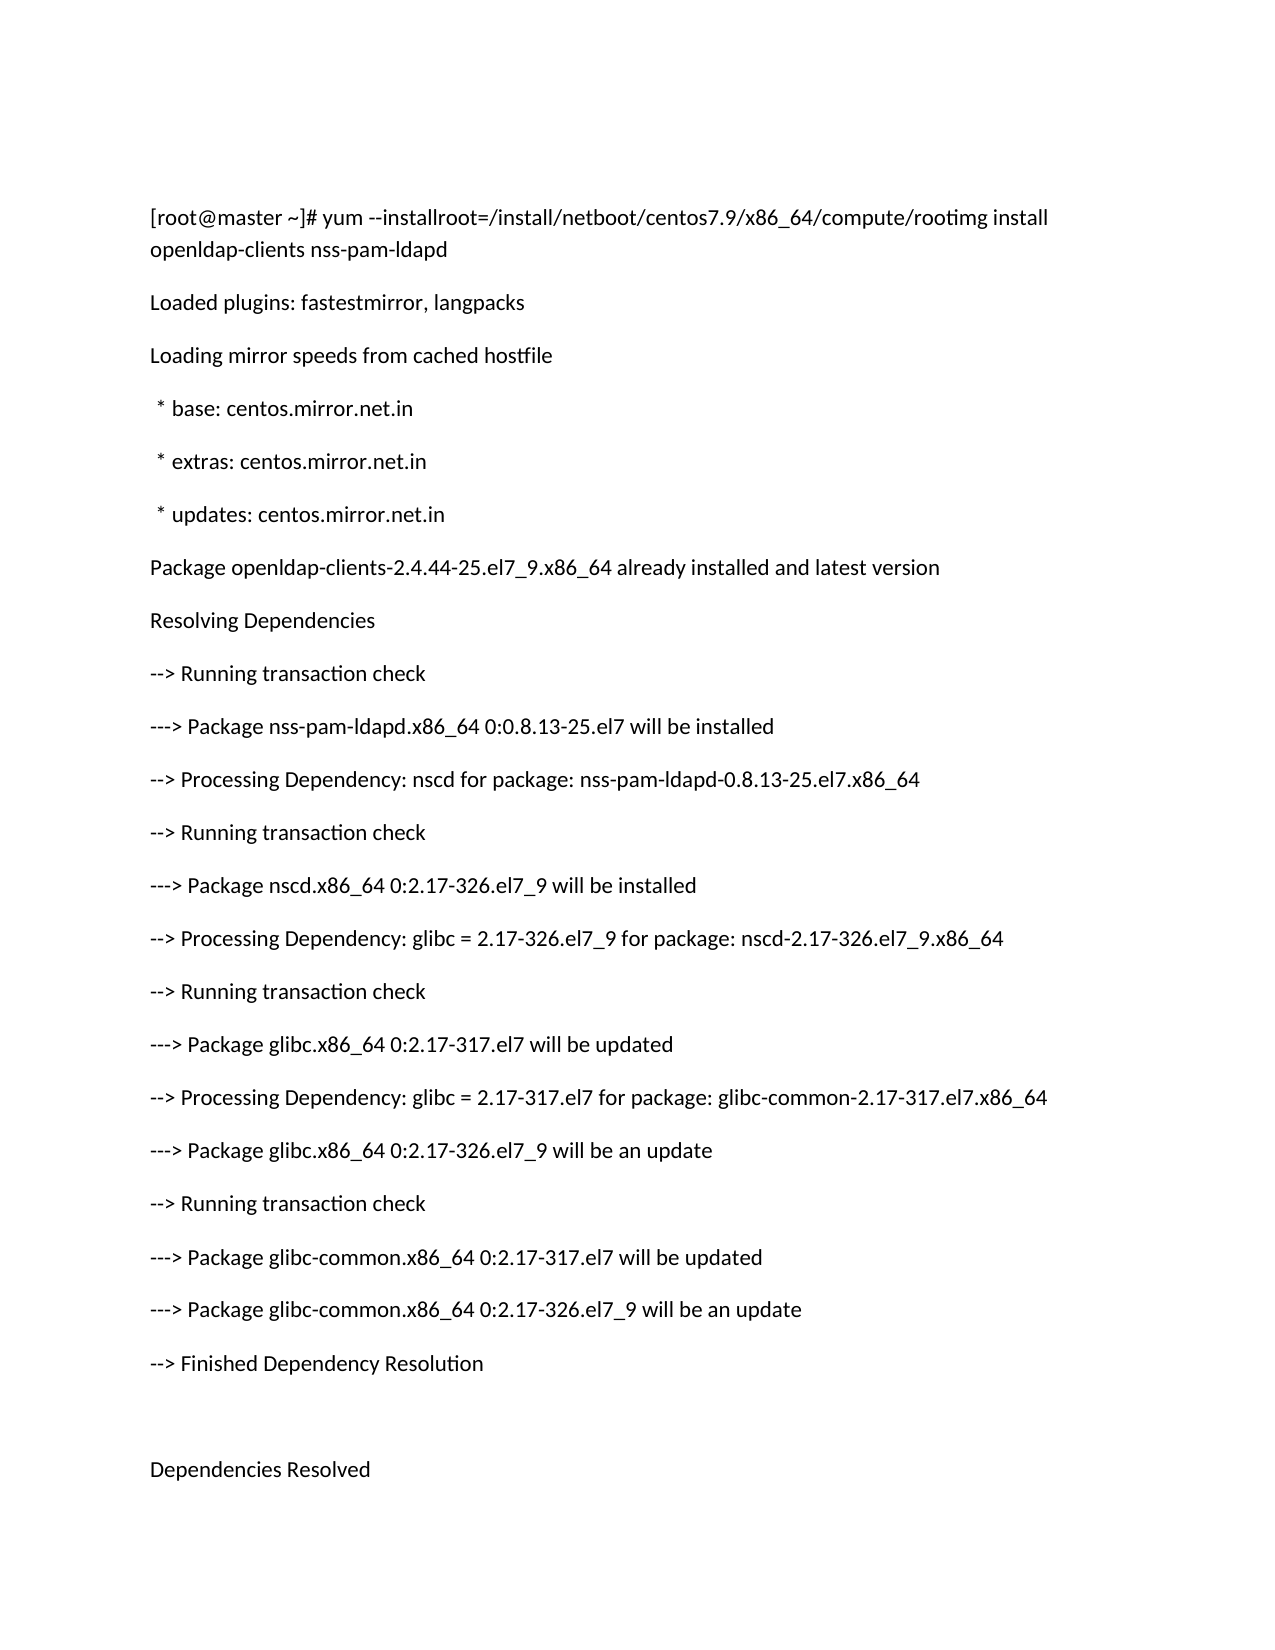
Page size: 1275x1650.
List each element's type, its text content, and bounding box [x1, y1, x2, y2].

text --> Running transaction check [150, 659, 1125, 687]
text ---> Package nscd.x86_64 0:2.17-326.el7_9 will be installed [150, 871, 1125, 899]
text --> Running transaction check [150, 1189, 1125, 1218]
text --> Processing Dependency: glibc = 2.17-317.el7 for package: glibc-common-2.17-317.el7.x86_64 [150, 1083, 1125, 1112]
text * base: centos.mirror.net.in [150, 394, 1125, 422]
text [root@master ~]# yum --installroot=/install/netboot/centos7.9/x86_64/compute/rootimg install openldap-clients nss-pam-ldapd [150, 203, 1125, 263]
text --> Running transaction check [150, 818, 1125, 846]
text ---> Package glibc-common.x86_64 0:2.17-317.el7 will be updated [150, 1243, 1125, 1271]
text * updates: centos.mirror.net.in [150, 500, 1125, 528]
text Package openldap-clients-2.4.44-25.el7_9.x86_64 already installed and latest version [150, 553, 1125, 581]
text --> Finished Dependency Resolution [150, 1349, 1125, 1377]
text --> Processing Dependency: nscd for package: nss-pam-ldapd-0.8.13-25.el7.x86_64 [150, 765, 1125, 793]
text * extras: centos.mirror.net.in [150, 447, 1125, 475]
text Loading mirror speeds from cached hostfile [150, 341, 1125, 369]
text --> Processing Dependency: glibc = 2.17-326.el7_9 for package: nscd-2.17-326.el7_9.x86_64 [150, 924, 1125, 952]
text ---> Package glibc.x86_64 0:2.17-326.el7_9 will be an update [150, 1137, 1125, 1164]
text Resolving Dependencies [150, 606, 1125, 634]
text ---> Package nss-pam-ldapd.x86_64 0:0.8.13-25.el7 will be installed [150, 712, 1125, 740]
text ---> Package glibc-common.x86_64 0:2.17-326.el7_9 will be an update [150, 1296, 1125, 1324]
text Dependencies Resolved [150, 1455, 1125, 1483]
text --> Running transaction check [150, 977, 1125, 1006]
text ---> Package glibc.x86_64 0:2.17-317.el7 will be updated [150, 1031, 1125, 1058]
text Loaded plugins: fastestmirror, langpacks [150, 288, 1125, 316]
